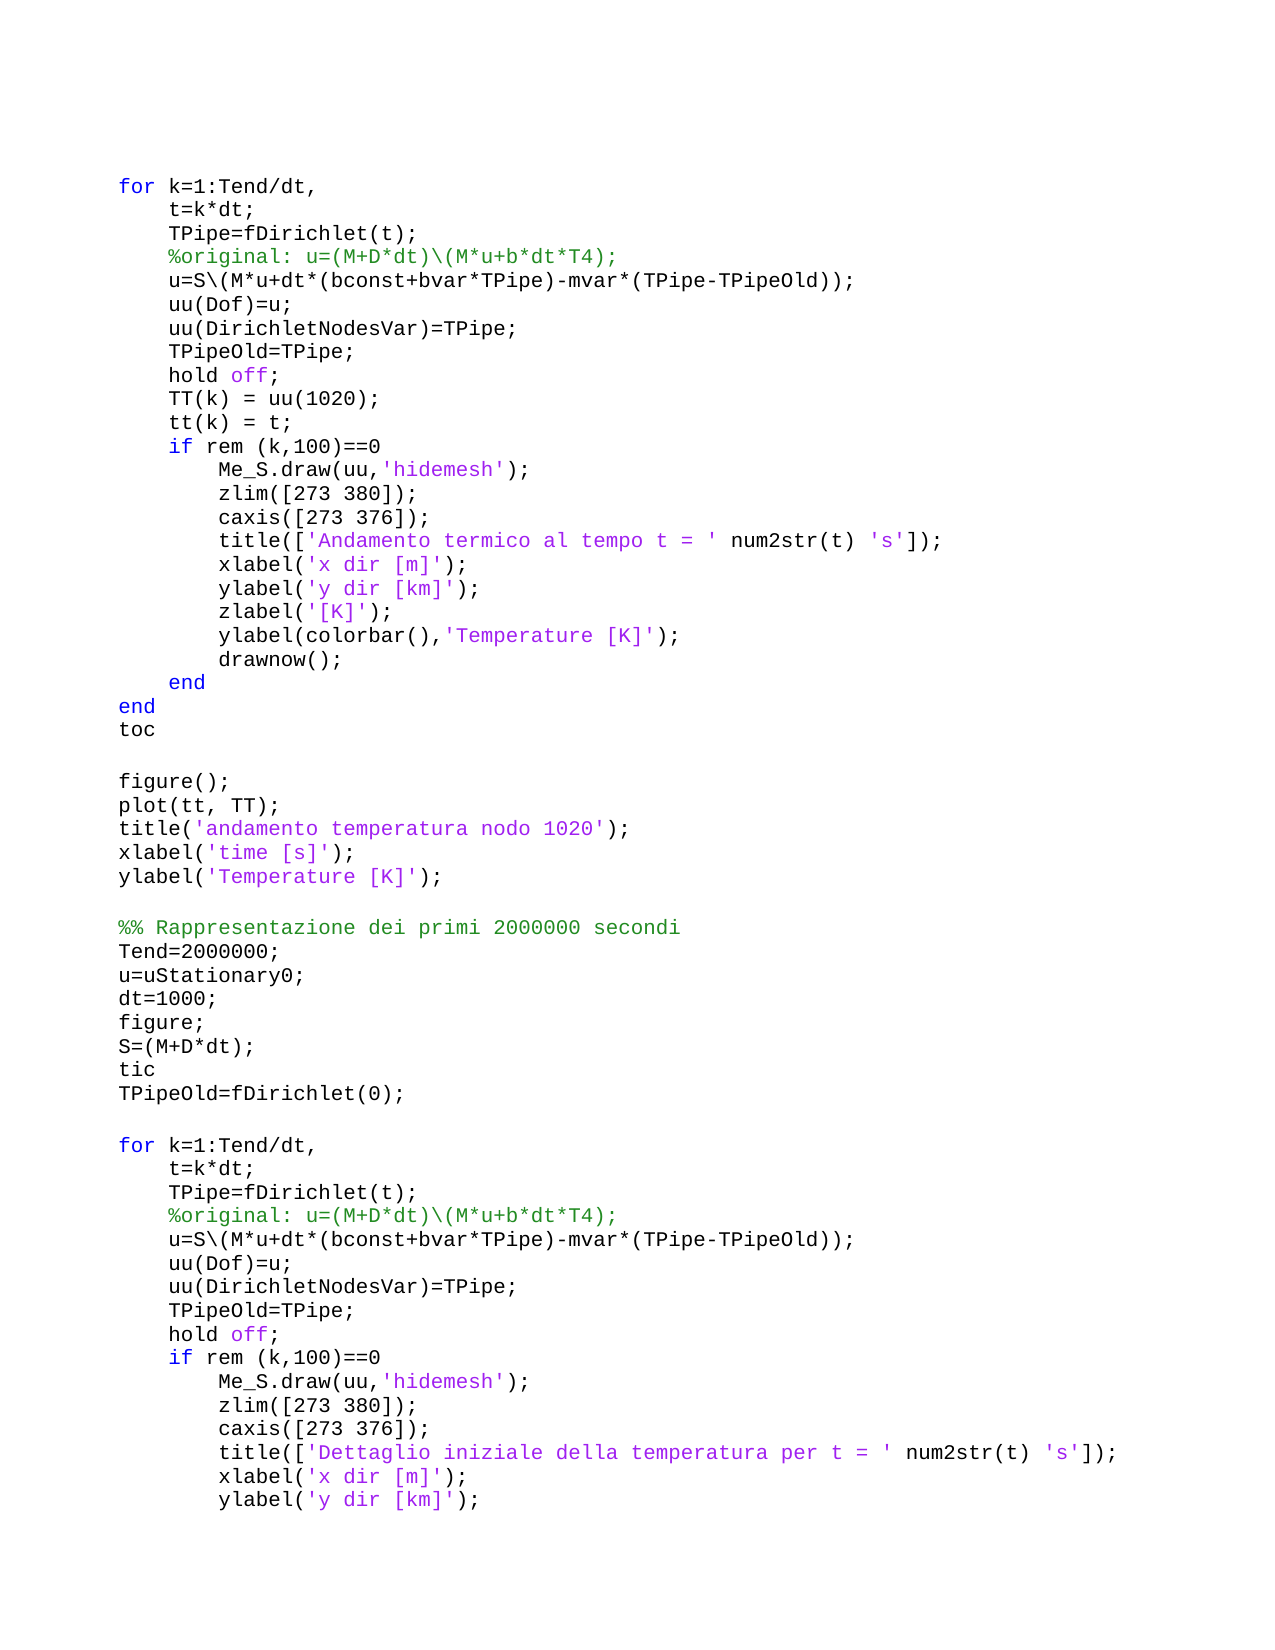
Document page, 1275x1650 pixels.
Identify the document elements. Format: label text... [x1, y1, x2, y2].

text plot(tt, TT); [118, 795, 1157, 818]
text Me_S.draw(uu,'hidemesh'); [118, 1371, 1157, 1395]
text TPipeOld=TPipe; [118, 341, 1157, 365]
text tic [118, 1059, 1157, 1083]
text uu(DirichletNodesVar)=TPipe; [118, 1276, 1157, 1300]
text S=(M+D*dt); [118, 1036, 1157, 1059]
text end [118, 672, 1157, 696]
text TPipeOld=TPipe; [118, 1300, 1157, 1324]
text tt(k) = t; [118, 412, 1157, 436]
text title(['Dettaglio iniziale della temperatura per t = ' num2str(t) 's']); [118, 1442, 1157, 1466]
text toc [118, 719, 1157, 743]
text xlabel('x dir [m]'); [118, 1466, 1157, 1489]
text TPipe=fDirichlet(t); [118, 223, 1157, 247]
text uu(Dof)=u; [118, 294, 1157, 317]
text caxis([273 376]); [118, 1418, 1157, 1442]
text u=uStationary0; [118, 965, 1157, 988]
text t=k*dt; [118, 199, 1157, 223]
text drawnow(); [118, 648, 1157, 672]
text for k=1:Tend/dt, [118, 176, 1157, 199]
text zlabel('[K]'); [118, 601, 1157, 625]
text Tend=2000000; [118, 941, 1157, 965]
text ylabel('Temperature [K]'); [118, 866, 1157, 889]
text xlabel('x dir [m]'); [118, 554, 1157, 578]
text if rem (k,100)==0 [118, 1347, 1157, 1371]
text u=S\(M*u+dt*(bconst+bvar*TPipe)-mvar*(TPipe-TPipeOld)); [118, 1229, 1157, 1253]
text u=S\(M*u+dt*(bconst+bvar*TPipe)-mvar*(TPipe-TPipeOld)); [118, 270, 1157, 294]
text TPipe=fDirichlet(t); [118, 1182, 1157, 1206]
text title('andamento temperatura nodo 1020'); [118, 818, 1157, 842]
text %% Rappresentazione dei primi 2000000 secondi [118, 917, 1157, 941]
text xlabel('time [s]'); [118, 842, 1157, 866]
text caxis([273 376]); [118, 507, 1157, 530]
text if rem (k,100)==0 [118, 436, 1157, 459]
text ylabel('y dir [km]'); [118, 578, 1157, 601]
text hold off; [118, 365, 1157, 388]
text %original: u=(M+D*dt)\(M*u+b*dt*T4); [118, 247, 1157, 270]
text %original: u=(M+D*dt)\(M*u+b*dt*T4); [118, 1206, 1157, 1229]
text Me_S.draw(uu,'hidemesh'); [118, 459, 1157, 483]
text hold off; [118, 1324, 1157, 1347]
text end [118, 696, 1157, 719]
text ylabel(colorbar(),'Temperature [K]'); [118, 625, 1157, 648]
text ylabel('y dir [km]'); [118, 1489, 1157, 1513]
text figure; [118, 1012, 1157, 1036]
text uu(DirichletNodesVar)=TPipe; [118, 317, 1157, 341]
text dt=1000; [118, 988, 1157, 1012]
text zlim([273 380]); [118, 483, 1157, 507]
text TT(k) = uu(1020); [118, 388, 1157, 412]
text uu(Dof)=u; [118, 1253, 1157, 1276]
text TPipeOld=fDirichlet(0); [118, 1083, 1157, 1107]
text title(['Andamento termico al tempo t = ' num2str(t) 's']); [118, 530, 1157, 554]
text t=k*dt; [118, 1158, 1157, 1182]
text figure(); [118, 771, 1157, 795]
text zlim([273 380]); [118, 1395, 1157, 1418]
text for k=1:Tend/dt, [118, 1134, 1157, 1158]
